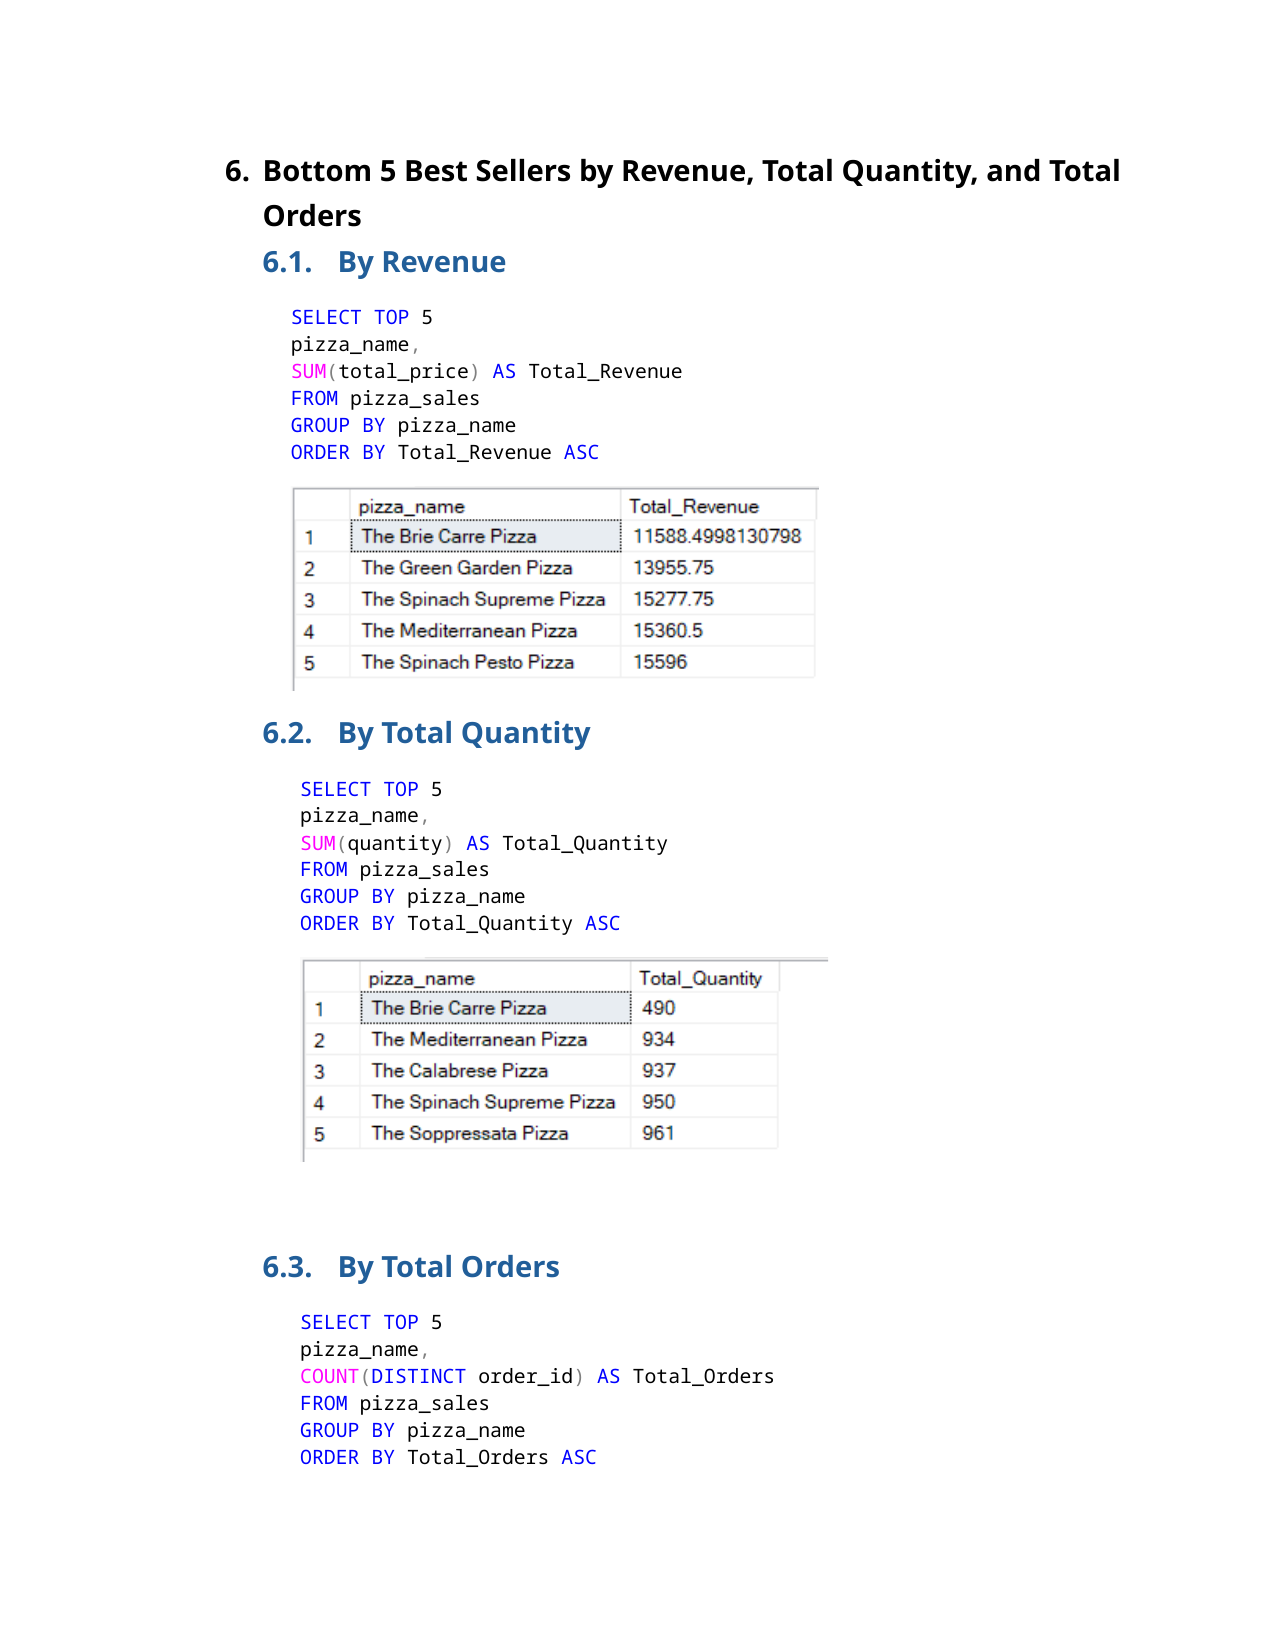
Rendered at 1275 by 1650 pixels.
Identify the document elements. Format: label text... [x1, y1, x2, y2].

text FROM pizza_sales [300, 1389, 1125, 1416]
text FROM pizza_sales [300, 856, 1125, 883]
text pizza_name, [291, 331, 1125, 357]
text ORDER BY Total_Orders ASC [300, 1443, 1125, 1470]
text pizza_name, [300, 802, 1125, 829]
list Bottom 5 Best Sellers by Revenue, Total Quantity, and Total Orders [225, 150, 1125, 235]
list By Total Orders [262, 1246, 1125, 1286]
text GROUP BY pizza_name [300, 1416, 1125, 1443]
text SUM(total_price) AS Total_Revenue [291, 357, 1125, 384]
text ORDER BY Total_Revenue ASC [291, 438, 1125, 465]
text SELECT TOP 5 [300, 1308, 1125, 1335]
picture [290, 486, 819, 691]
text GROUP BY pizza_name [300, 883, 1125, 910]
text SELECT TOP 5 [291, 303, 1125, 331]
text FROM pizza_sales [291, 384, 1125, 411]
text GROUP BY pizza_name [291, 411, 1125, 438]
text SUM(quantity) AS Total_Quantity [300, 829, 1125, 856]
list By Total Quantity [262, 712, 1125, 752]
text COUNT(DISTINCT order_id) AS Total_Orders [300, 1362, 1125, 1389]
picture [300, 957, 829, 1162]
text ORDER BY Total_Quantity ASC [300, 910, 1125, 937]
list By Revenue [262, 241, 1125, 281]
text pizza_name, [300, 1335, 1125, 1362]
text SELECT TOP 5 [300, 775, 1125, 802]
